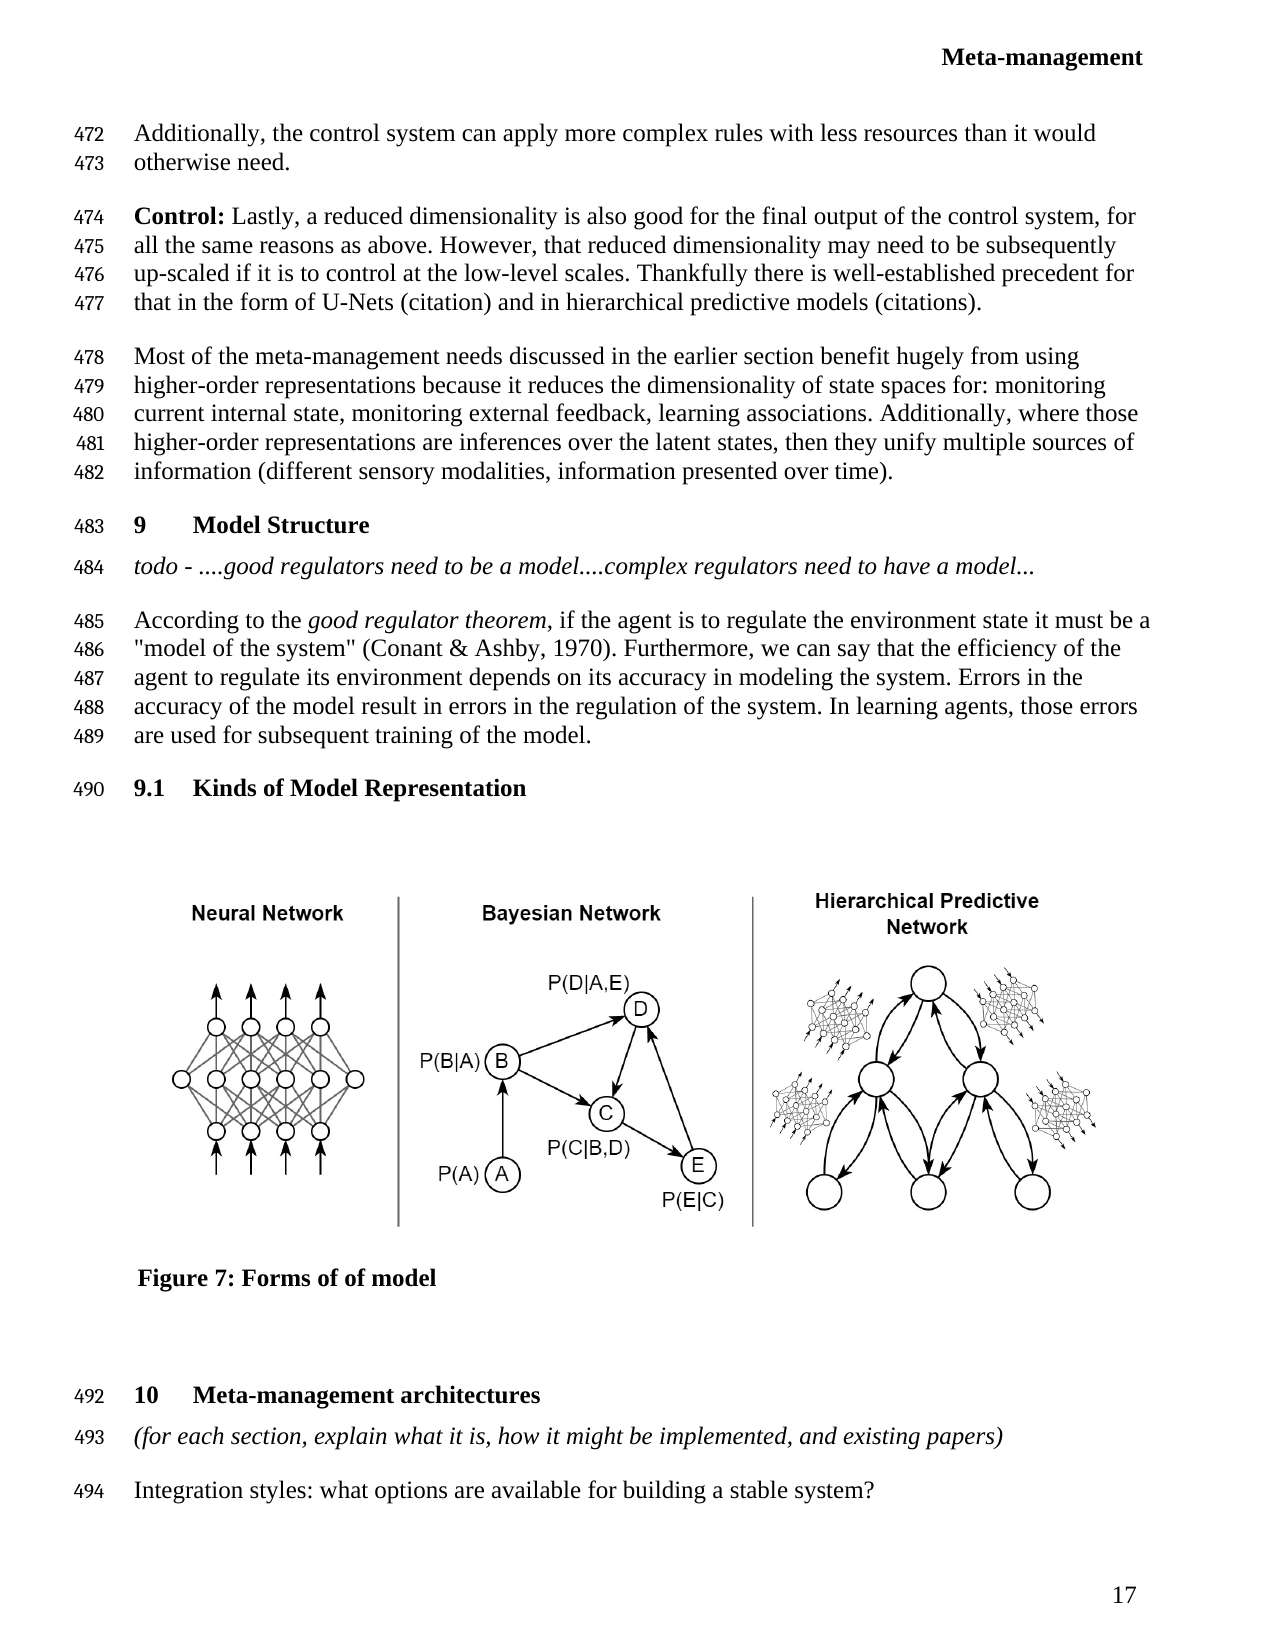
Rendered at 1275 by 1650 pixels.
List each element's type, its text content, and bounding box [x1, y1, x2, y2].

picture [137, 854, 1156, 1264]
subtitle Model Structure [133, 510, 1152, 538]
text todo - ....good regulators need to be a model....complex regulators need to have a model... [133, 551, 1152, 580]
text According to the good regulator theorem, if the agent is to regulate the environment state it must be a "model of the system" (Conant & Ashby, 1970). Furthermore, we can say that the efficiency of the agent to regulate its environment depends on its accuracy in modeling the system. Errors in the accuracy of the model result in errors in the regulation of the system. In learning agents, those errors are used for subsequent training of the model. [133, 605, 1152, 748]
subtitle Meta-management architectures [133, 1380, 1152, 1409]
subtitle Kinds of Model Representation [133, 773, 1152, 802]
text (for each section, explain what it is, how it might be implemented, and existing papers) [133, 1421, 1152, 1450]
text Integration styles: what options are available for building a stable system? [133, 1475, 1152, 1504]
text Control: Lastly, a reduced dimensionality is also good for the final output of the control system, for all the same reasons as above. However, that reduced dimensionality may need to be subsequently up-scaled if it is to control at the low-level scales. Thankfully there is well-established precedent for that in the form of U-Nets (citation) and in hierarchical predictive models (citations). [133, 201, 1152, 316]
text Most of the meta-management needs discussed in the earlier section benefit hugely from using higher-order representations because it reduces the dimensionality of state spaces for: monitoring current internal state, monitoring external feedback, learning associations. Additionally, where those higher-order representations are inferences over the latent states, then they unify multiple sources of information (different sensory modalities, information presented over time). [133, 341, 1152, 485]
